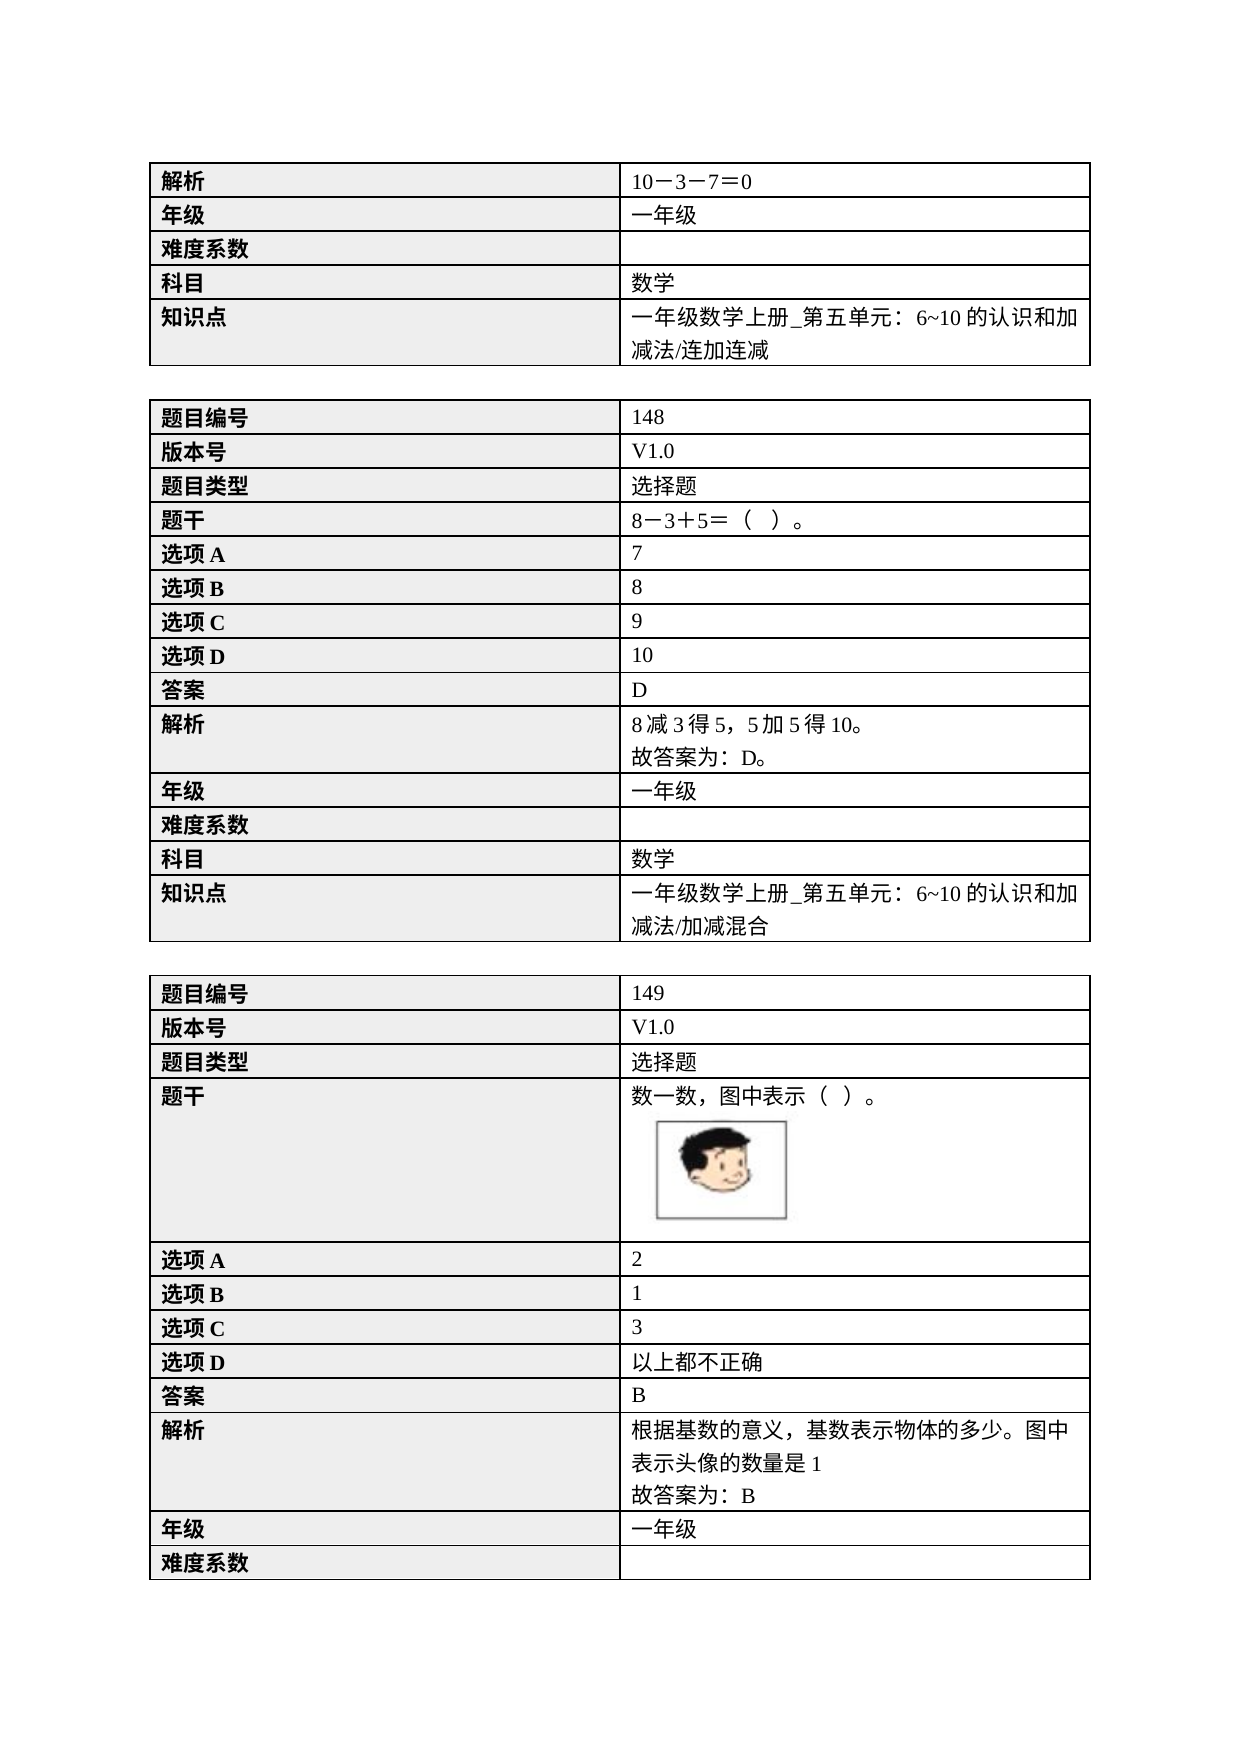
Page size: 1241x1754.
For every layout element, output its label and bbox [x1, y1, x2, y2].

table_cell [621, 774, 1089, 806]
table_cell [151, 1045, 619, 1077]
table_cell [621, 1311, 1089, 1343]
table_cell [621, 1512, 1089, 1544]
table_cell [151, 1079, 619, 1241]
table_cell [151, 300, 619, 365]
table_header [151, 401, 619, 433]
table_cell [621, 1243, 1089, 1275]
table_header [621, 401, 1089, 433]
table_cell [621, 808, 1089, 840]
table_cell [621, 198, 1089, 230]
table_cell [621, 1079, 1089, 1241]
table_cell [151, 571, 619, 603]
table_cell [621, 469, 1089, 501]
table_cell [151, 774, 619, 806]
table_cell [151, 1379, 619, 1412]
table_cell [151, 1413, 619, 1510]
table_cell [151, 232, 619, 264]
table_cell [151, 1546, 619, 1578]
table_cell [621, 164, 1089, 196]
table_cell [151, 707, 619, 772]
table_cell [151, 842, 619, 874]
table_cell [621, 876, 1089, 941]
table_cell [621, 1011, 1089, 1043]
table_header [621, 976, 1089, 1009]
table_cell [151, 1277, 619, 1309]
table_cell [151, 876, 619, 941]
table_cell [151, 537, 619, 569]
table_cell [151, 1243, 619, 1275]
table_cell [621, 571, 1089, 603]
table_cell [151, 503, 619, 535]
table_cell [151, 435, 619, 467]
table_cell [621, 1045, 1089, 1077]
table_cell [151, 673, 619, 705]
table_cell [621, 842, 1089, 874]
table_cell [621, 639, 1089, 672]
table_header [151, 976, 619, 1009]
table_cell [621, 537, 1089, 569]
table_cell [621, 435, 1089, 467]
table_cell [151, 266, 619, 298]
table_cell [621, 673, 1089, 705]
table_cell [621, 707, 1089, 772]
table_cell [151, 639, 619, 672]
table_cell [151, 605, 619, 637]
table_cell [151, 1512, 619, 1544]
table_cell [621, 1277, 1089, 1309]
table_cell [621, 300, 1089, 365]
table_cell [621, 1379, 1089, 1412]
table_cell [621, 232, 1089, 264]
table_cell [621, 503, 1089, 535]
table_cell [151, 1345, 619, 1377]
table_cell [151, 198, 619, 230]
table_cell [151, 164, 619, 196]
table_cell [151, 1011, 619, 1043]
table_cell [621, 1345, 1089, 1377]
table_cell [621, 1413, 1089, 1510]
picture [647, 1111, 800, 1227]
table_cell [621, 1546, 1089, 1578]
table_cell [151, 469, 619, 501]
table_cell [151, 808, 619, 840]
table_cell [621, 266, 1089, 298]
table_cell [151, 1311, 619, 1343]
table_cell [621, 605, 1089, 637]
